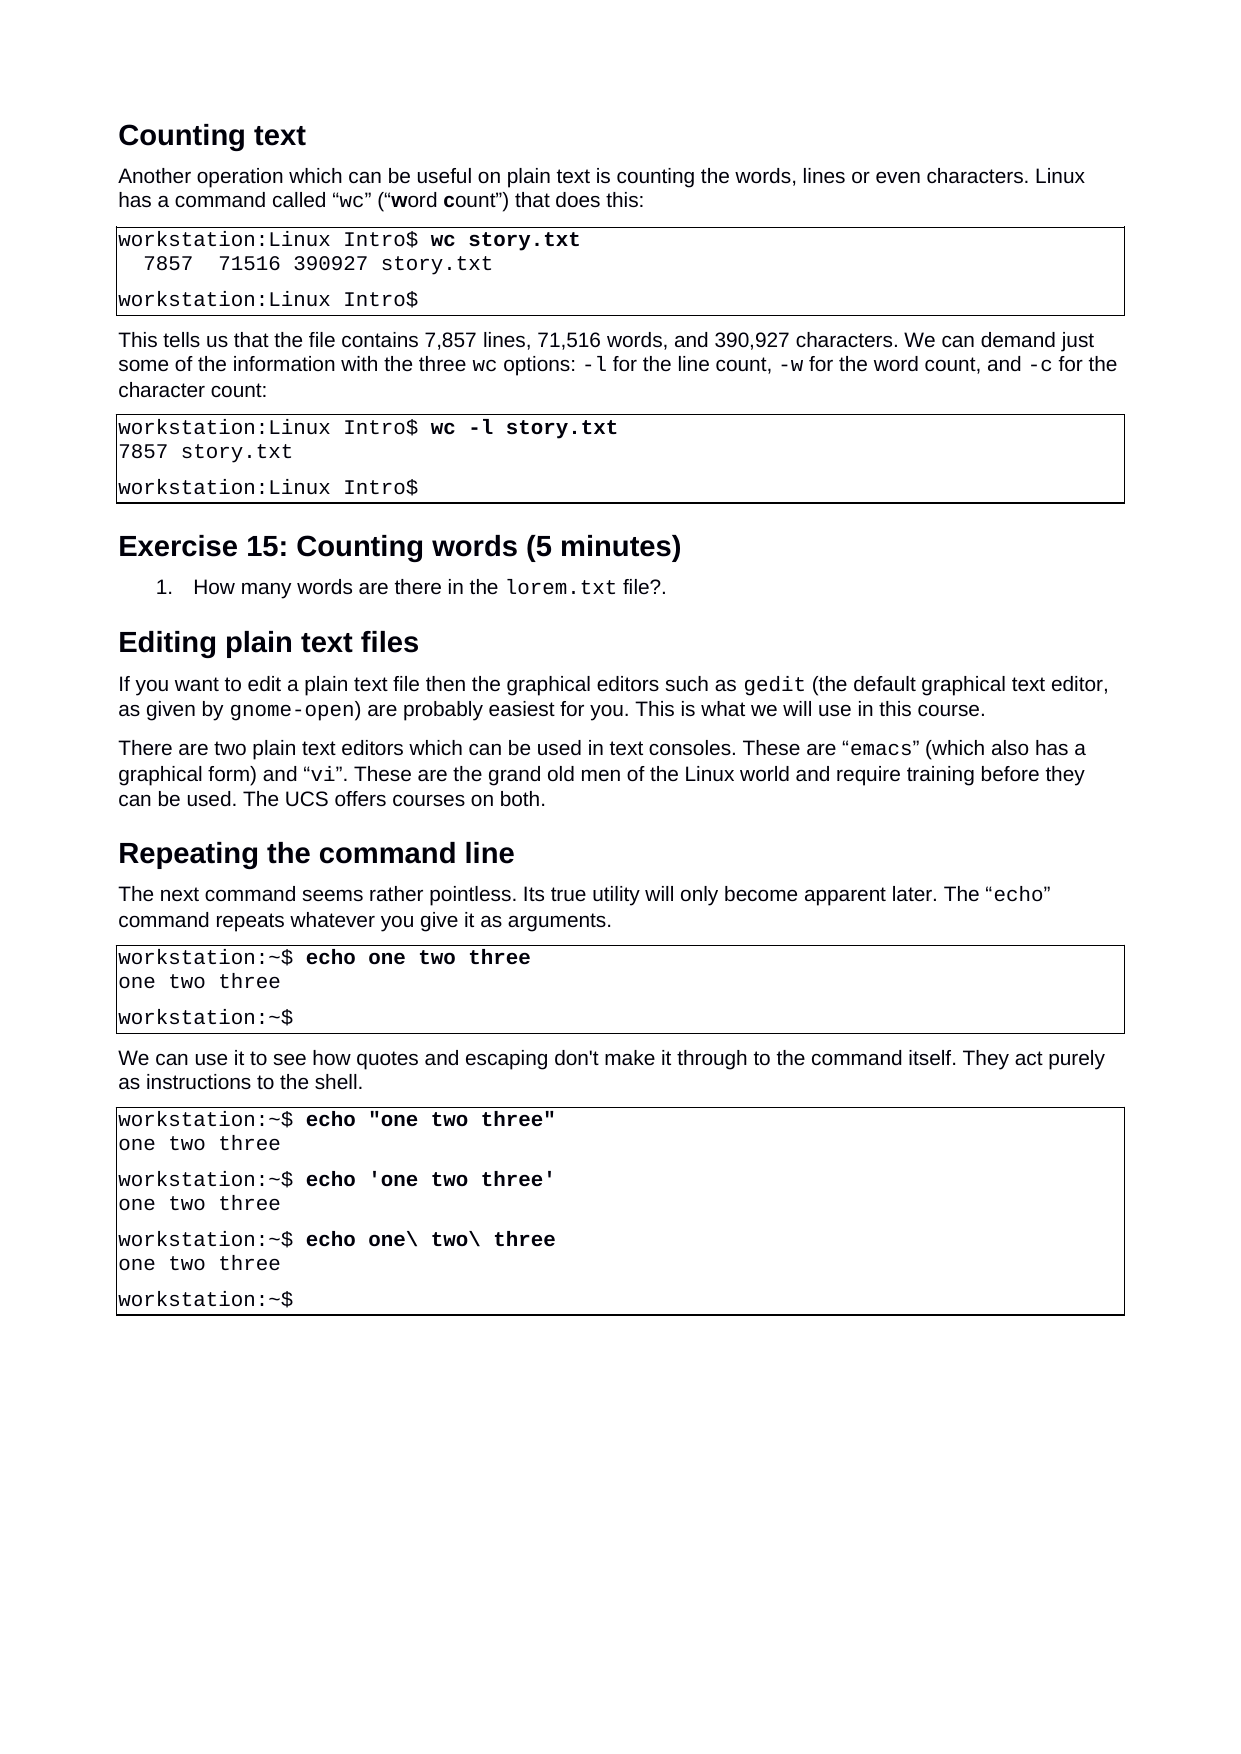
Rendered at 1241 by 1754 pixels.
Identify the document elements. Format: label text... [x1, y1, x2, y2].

text workstation:Linux Intro$ [117, 474, 1124, 502]
text workstation:Linux Intro$ wc story.txt 7857 71516 390927 story.txt [117, 228, 1124, 276]
text workstation:~$ echo one two three one two three [117, 946, 1124, 994]
text workstation:~$ [117, 1004, 1124, 1033]
text We can use it to see how quotes and escaping don't make it through to the command itself. They act purely as instructions to the shell. [118, 1046, 1122, 1094]
subtitle Counting text [118, 118, 1122, 152]
text There are two plain text editors which can be used in text consoles. These are “emacs” (which also has a graphical form) and “vi”. These are the grand old men of the Linux world and require training before they can be used. The UCS offers courses on both. [118, 736, 1122, 811]
text If you want to edit a plain text file then the graphical editors such as gedit (the default graphical text editor, as given by gnome-open) are probably easiest for you. This is what we will use in this course. [118, 671, 1122, 723]
text workstation:Linux Intro$ wc -l story.txt 7857 story.txt [117, 415, 1124, 464]
text workstation:~$ echo one\ two\ three one two three [117, 1226, 1124, 1276]
subtitle Exercise 15: Counting words (5 minutes) [118, 528, 1122, 562]
text workstation:~$ echo 'one two three' one two three [117, 1166, 1124, 1216]
text workstation:Linux Intro$ [117, 286, 1124, 315]
text workstation:~$ echo "one two three" one two three [117, 1108, 1124, 1157]
subtitle Editing plain text files [118, 625, 1122, 659]
list How many words are there in the lorem.txt file?. [156, 574, 1122, 600]
text workstation:~$ [117, 1286, 1124, 1314]
text The next command seems rather pointless. Its true utility will only become apparent later. The “echo” command repeats whatever you give it as arguments. [118, 882, 1122, 932]
subtitle Repeating the command line [118, 836, 1122, 870]
text This tells us that the file contains 7,857 lines, 71,516 words, and 390,927 characters. We can demand just some of the information with the three wc options: -l for the line count, -w for the word count, and -c for the character count: [118, 328, 1122, 402]
text Another operation which can be useful on plain text is counting the words, lines or even characters. Linux has a command called “wc” (“word count”) that does this: [118, 164, 1122, 214]
